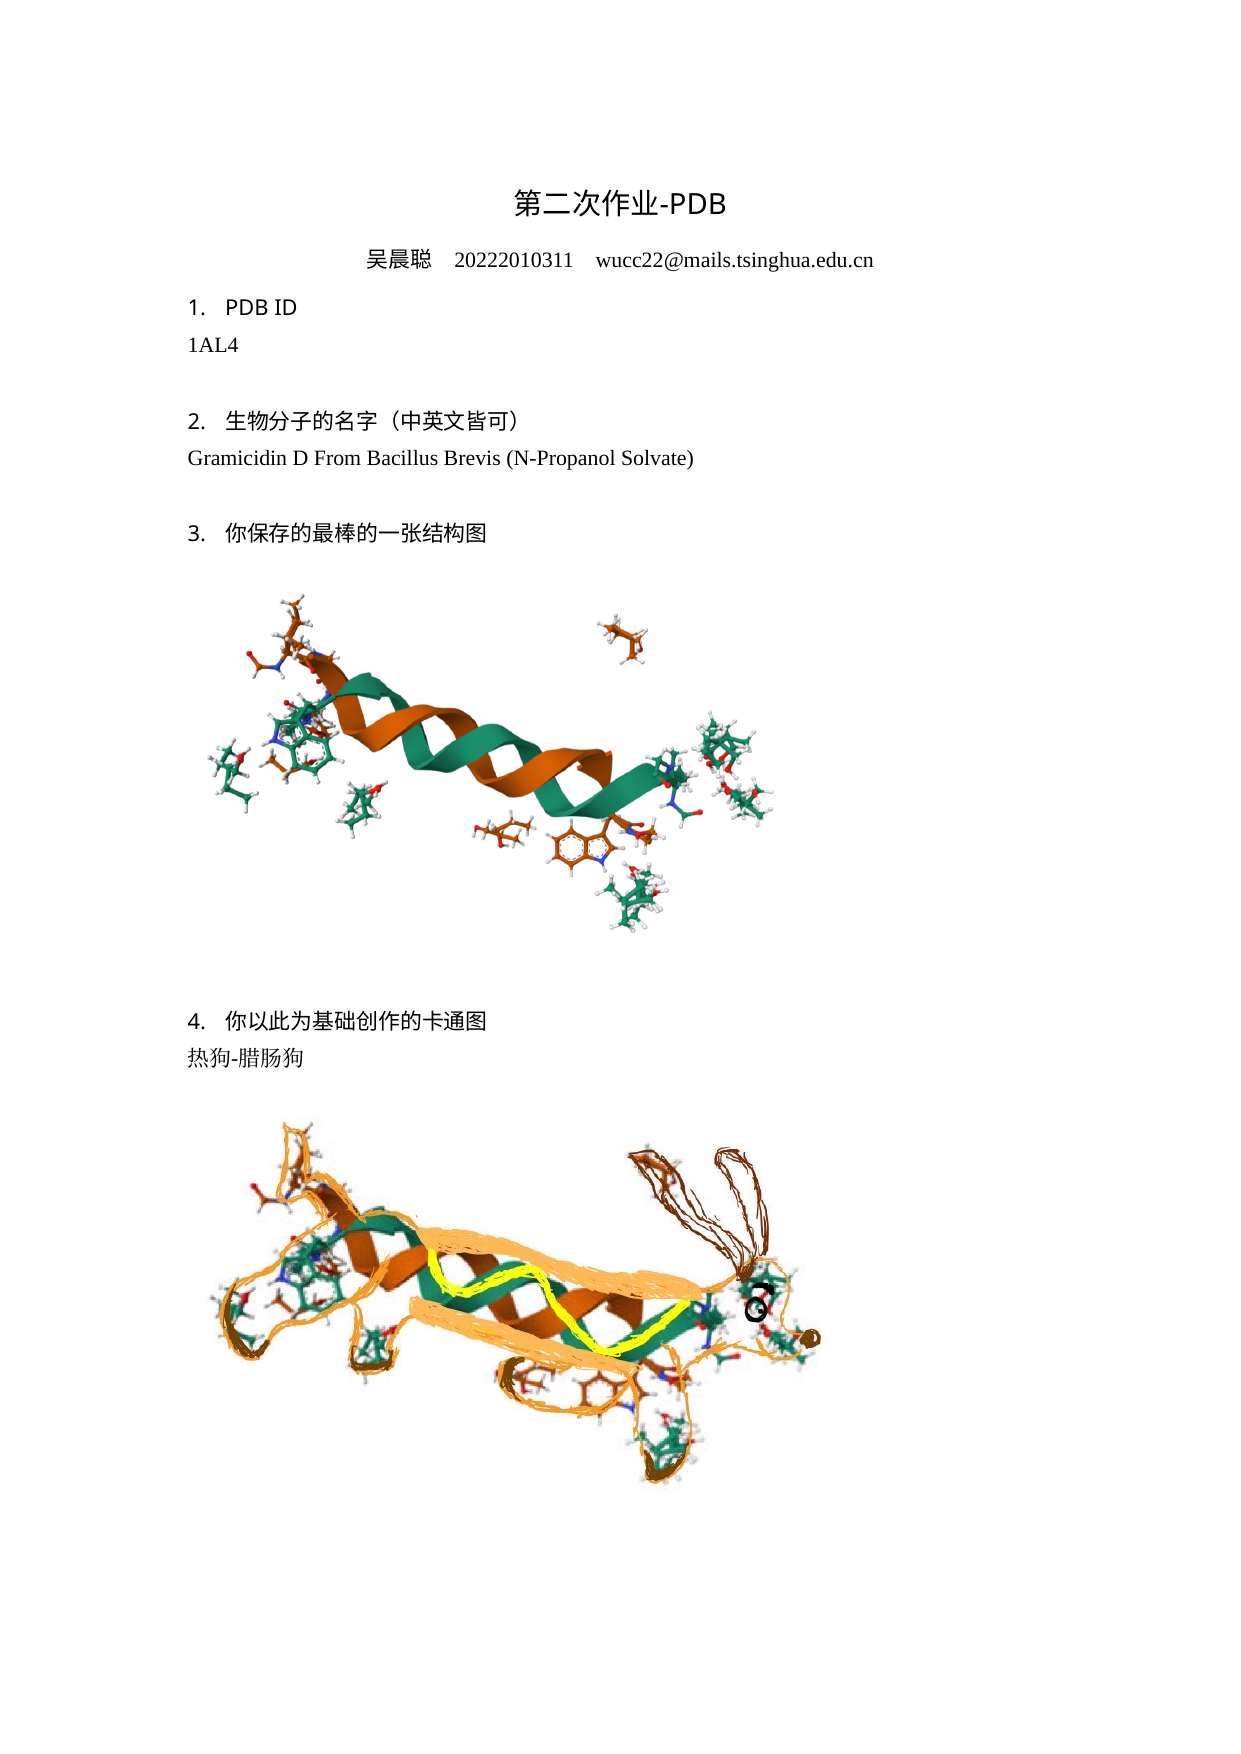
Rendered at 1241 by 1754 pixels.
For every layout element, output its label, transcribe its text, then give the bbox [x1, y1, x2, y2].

list 你以此为基础创作的卡通图 [187, 1001, 1053, 1038]
list PDB ID [187, 288, 1053, 326]
list 生物分子的名字（中英文皆可） [187, 401, 1053, 438]
picture [187, 1076, 836, 1516]
list 你保存的最棒的一张结构图 [187, 513, 1053, 551]
text 1AL4 [187, 326, 1053, 401]
subtitle 吴晨聪 20222010311 wucc22@mails.tsinghua.edu.cn [187, 239, 1053, 277]
picture [187, 551, 792, 962]
text 第二次作业-PDB [187, 164, 1053, 239]
text Gramicidin D From Bacillus Brevis (N-Propanol Solvate) [187, 438, 1053, 476]
